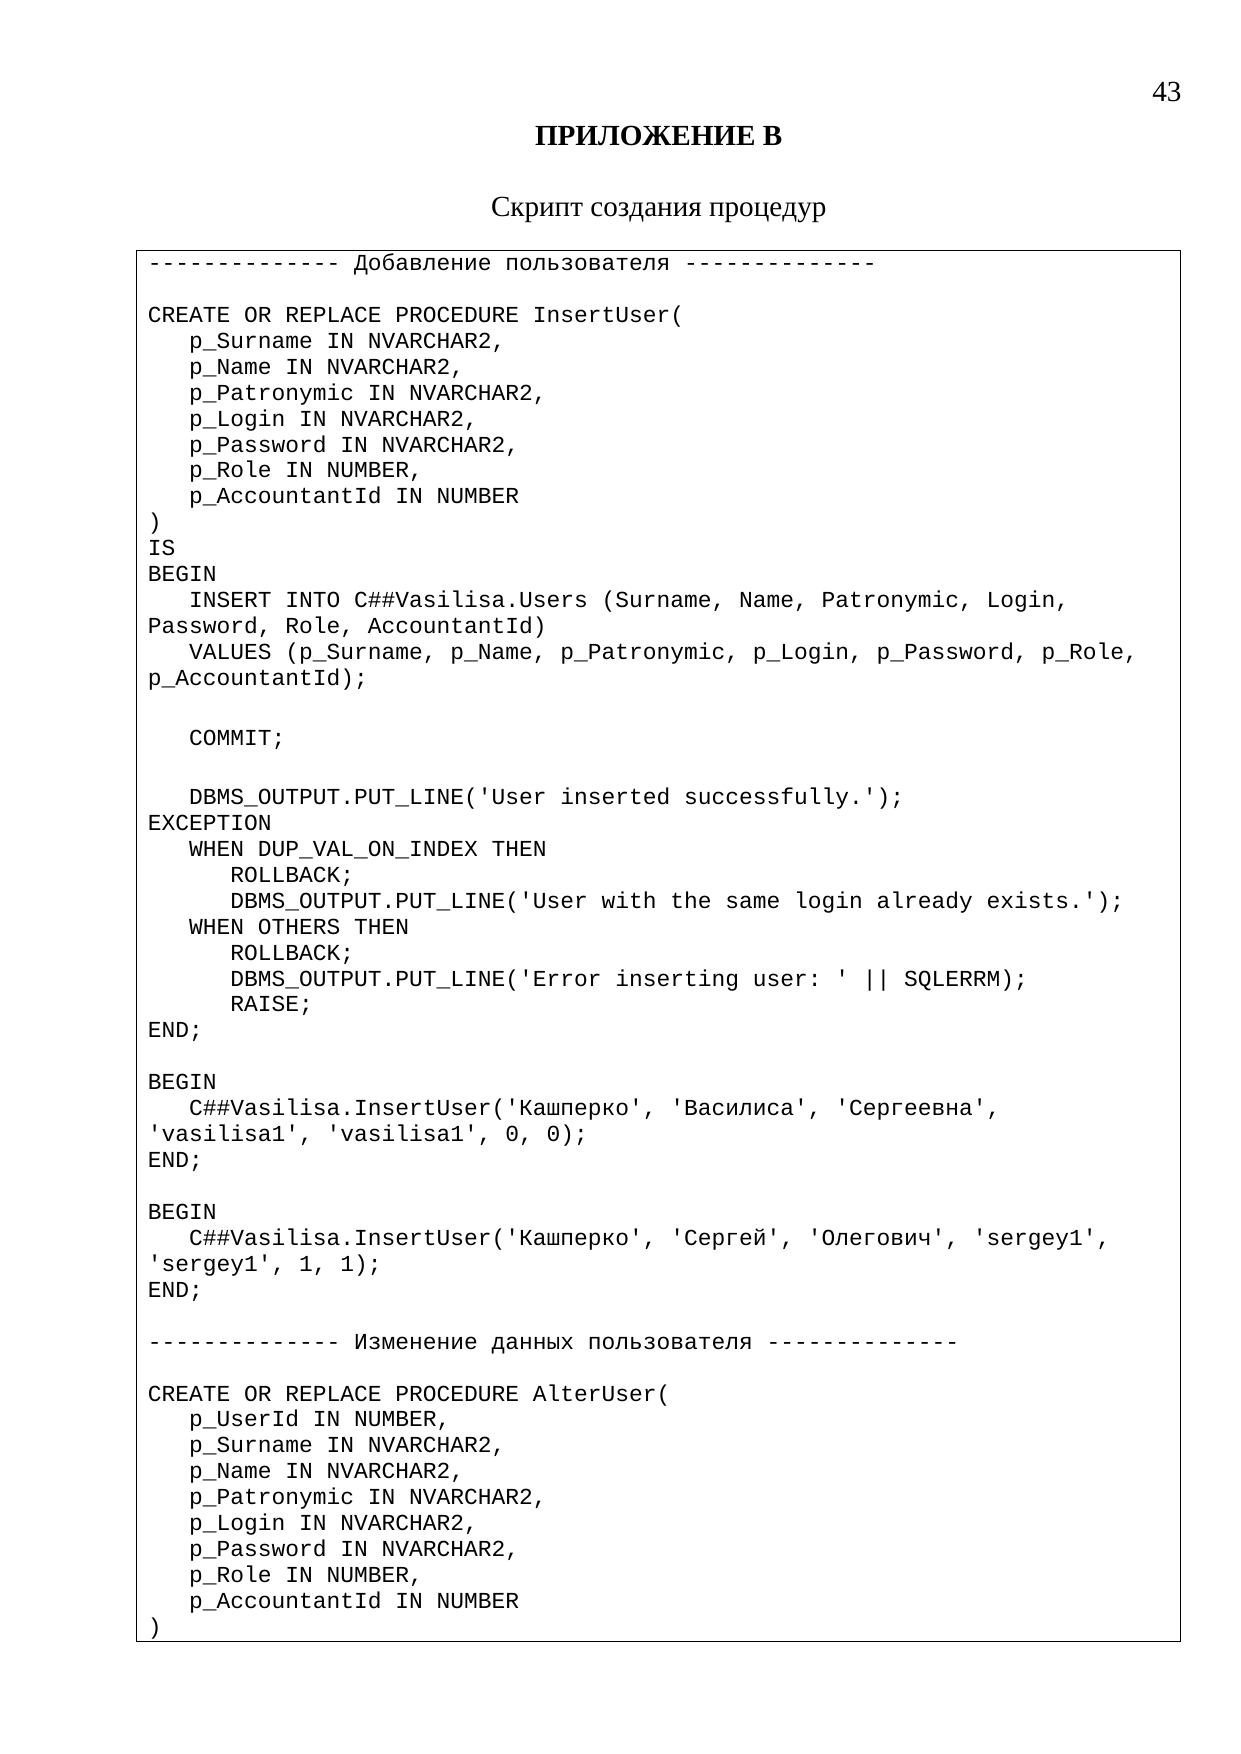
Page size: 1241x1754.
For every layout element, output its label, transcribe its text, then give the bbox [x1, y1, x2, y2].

text Скрипт создания процедур [136, 189, 1181, 223]
subtitle ПРИЛОЖЕНИЕ В [136, 118, 1181, 152]
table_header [137, 251, 1180, 1641]
